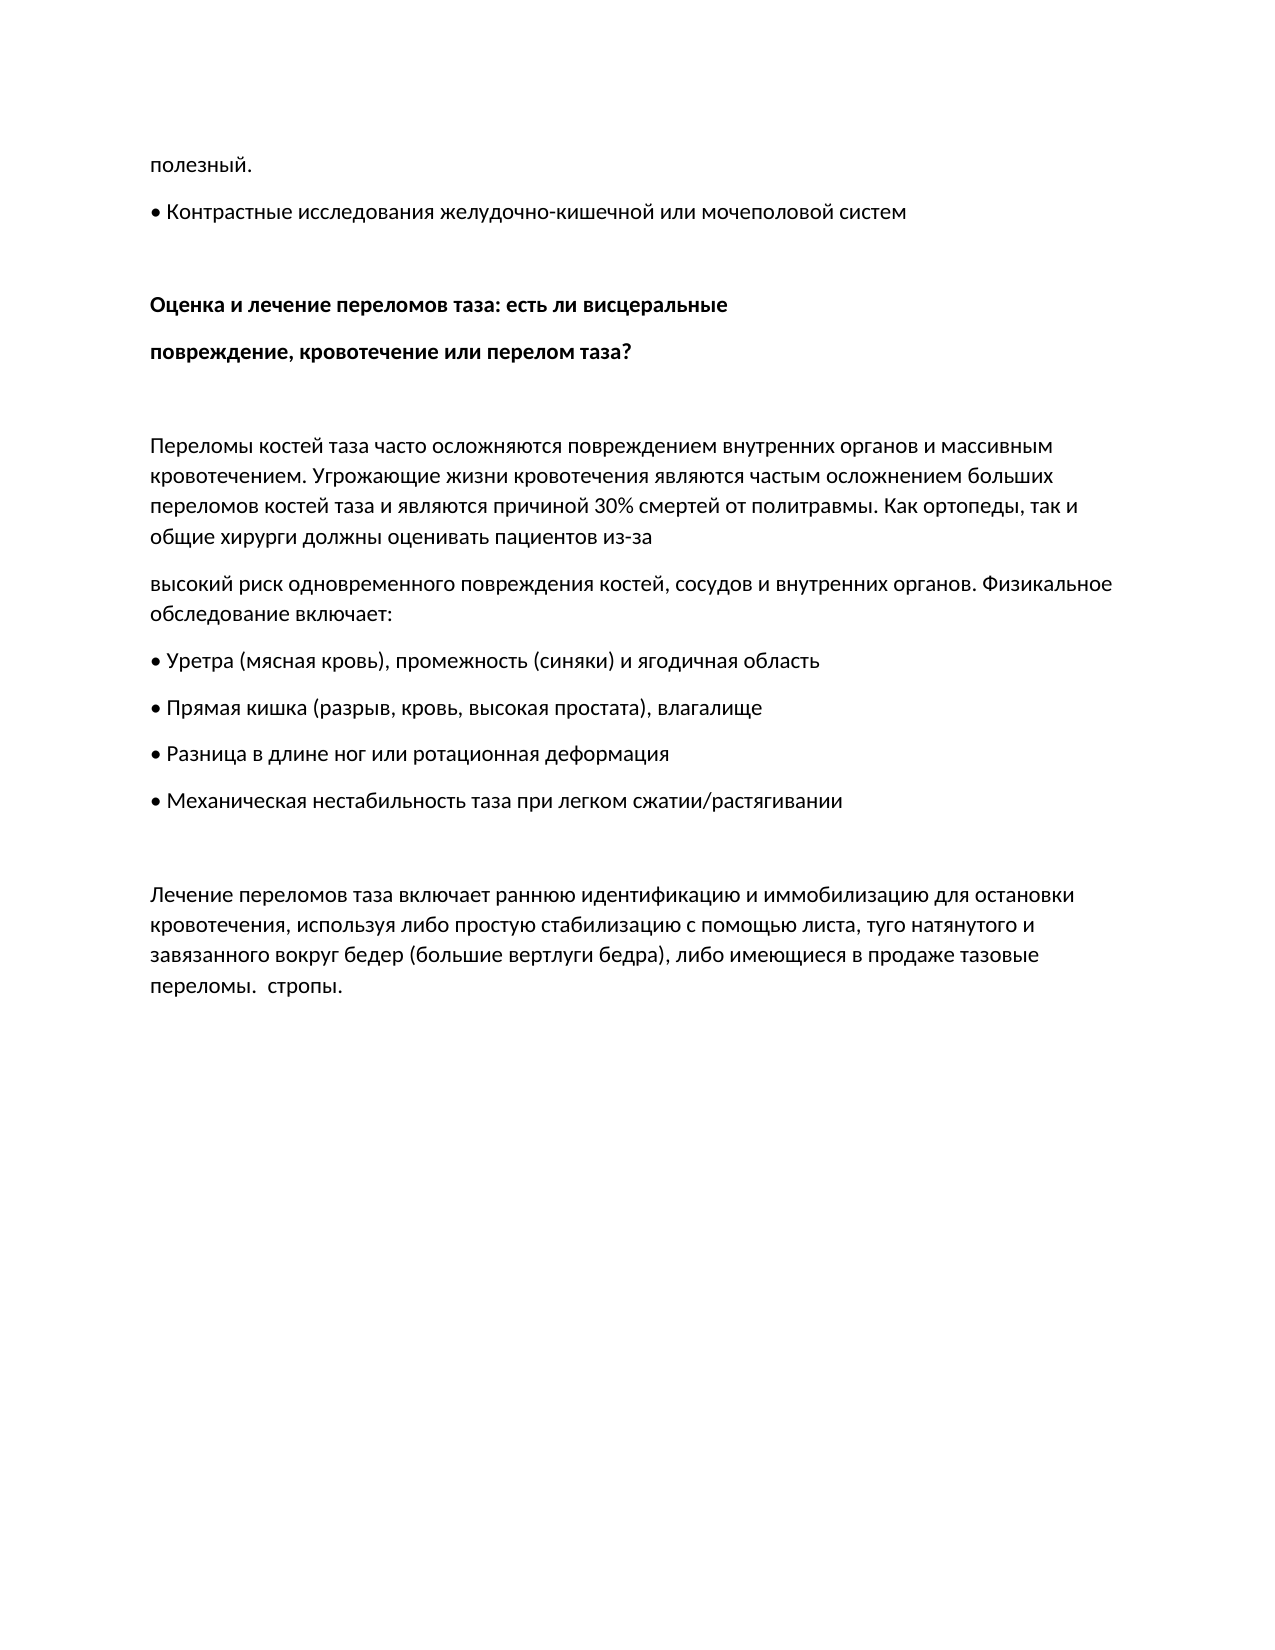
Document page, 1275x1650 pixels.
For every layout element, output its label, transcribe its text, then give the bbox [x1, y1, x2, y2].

text • Разница в длине ног или ротационная деформация [150, 739, 1125, 768]
text • Уретра (мясная кровь), промежность (синяки) и ягодичная область [150, 646, 1125, 674]
text полезный. [150, 150, 1125, 178]
text повреждение, кровотечение или перелом таза? [150, 337, 1125, 366]
text • Прямая кишка (разрыв, кровь, высокая простата), влагалище [150, 693, 1125, 721]
text Лечение переломов таза включает раннюю идентификацию и иммобилизацию для остановки кровотечения, используя либо простую стабилизацию с помощью листа, туго натянутого и завязанного вокруг бедер (большие вертлуги бедра), либо имеющиеся в продаже тазовые переломы. стропы. [150, 880, 1125, 999]
text Оценка и лечение переломов таза: есть ли висцеральные [150, 291, 1125, 319]
text высокий риск одновременного повреждения костей, сосудов и внутренних органов. Физикальное обследование включает: [150, 569, 1125, 627]
text Переломы костей таза часто осложняются повреждением внутренних органов и массивным кровотечением. Угрожающие жизни кровотечения являются частым осложнением больших переломов костей таза и являются причиной 30% смертей от политравмы. Как ортопеды, так и общие хирурги должны оценивать пациентов из-за [150, 431, 1125, 550]
text • Механическая нестабильность таза при легком сжатии/растягивании [150, 786, 1125, 814]
text • Контрастные исследования желудочно-кишечной или мочеполовой систем [150, 197, 1125, 225]
